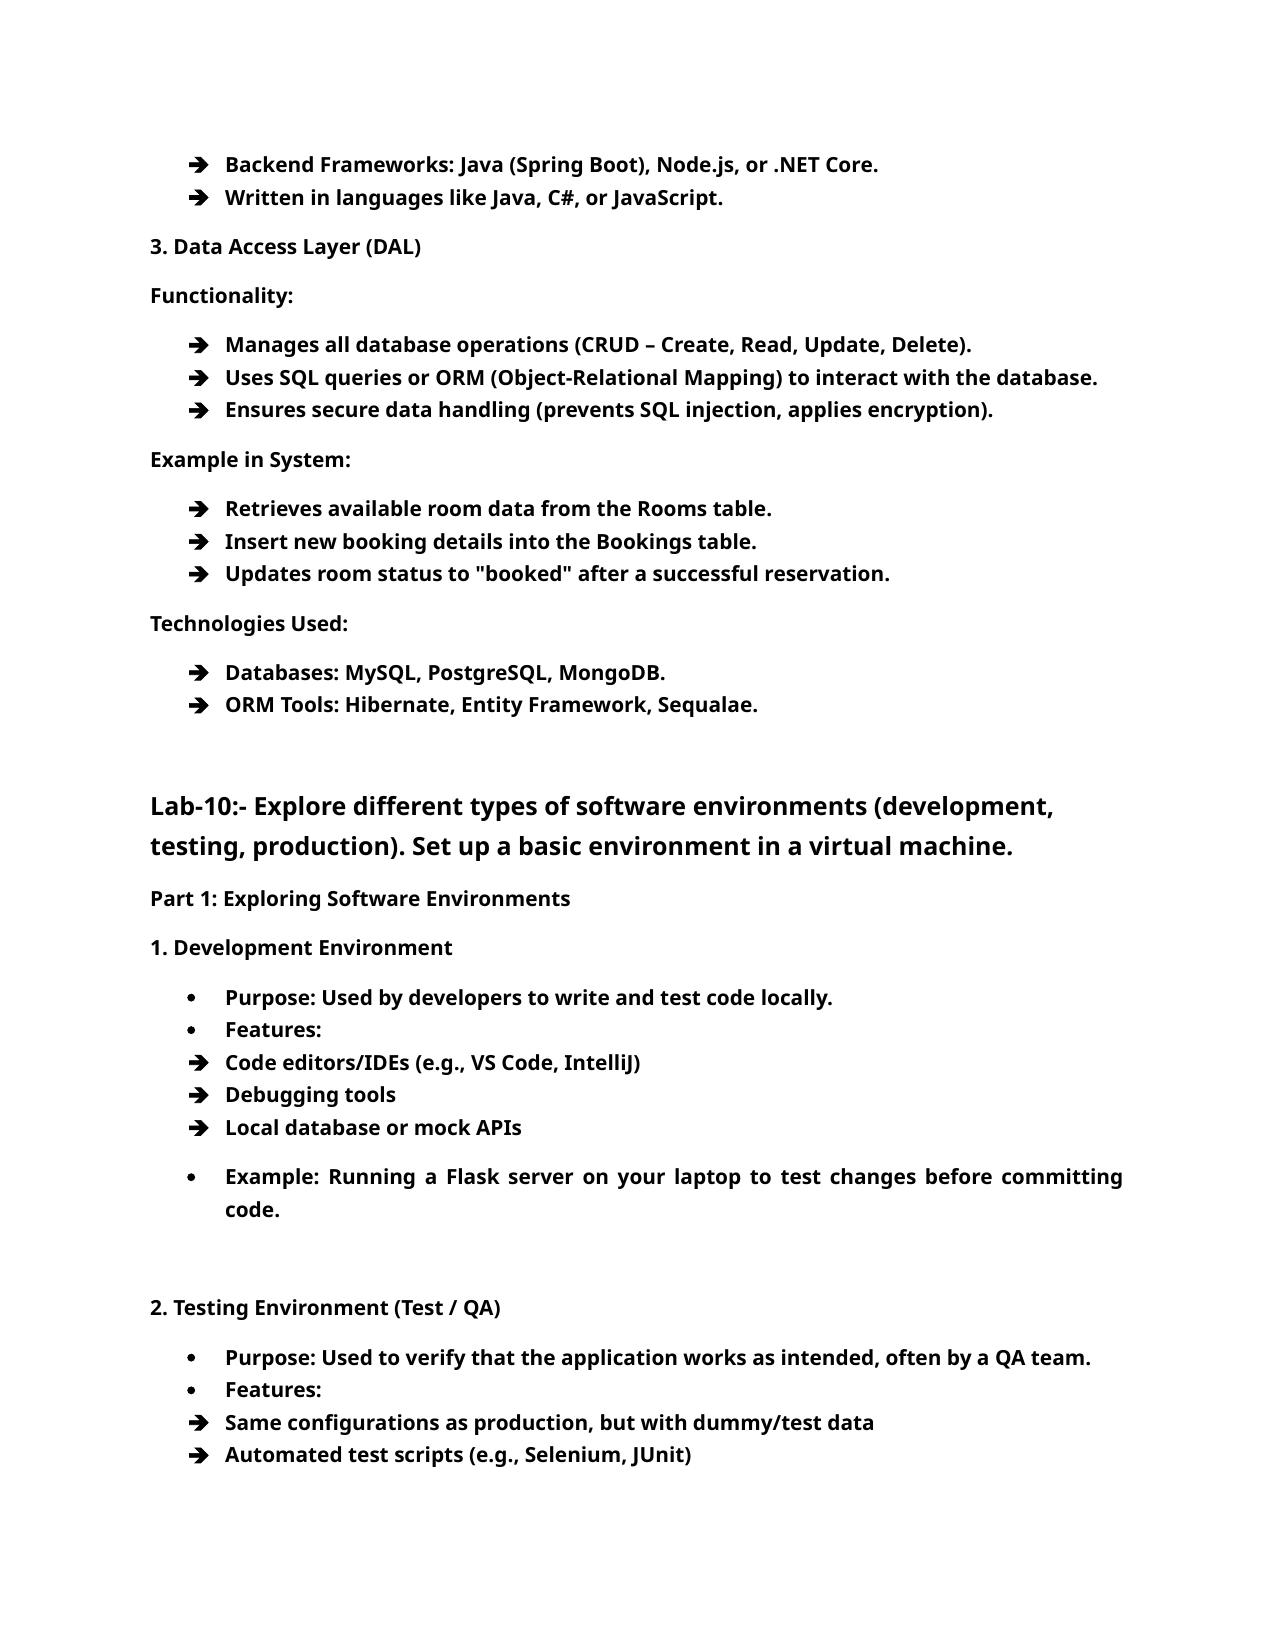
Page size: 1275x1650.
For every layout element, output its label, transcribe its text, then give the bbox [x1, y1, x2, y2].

list Uses SQL queries or ORM (Object-Relational Mapping) to interact with the database. [187, 363, 1125, 391]
list Purpose: Used to verify that the application works as intended, often by a QA team. [187, 1343, 1125, 1371]
list Databases: MySQL, PostgreSQL, MongoDB. [187, 658, 1125, 686]
list Same configurations as production, but with dummy/test data [187, 1408, 1125, 1436]
list Ensures secure data handling (prevents SQL injection, applies encryption). [187, 396, 1125, 424]
list Local database or mock APIs [187, 1113, 1125, 1141]
list Features: [187, 1015, 1125, 1044]
text Example in System: [150, 445, 1125, 473]
text Technologies Used: [150, 609, 1125, 637]
list Retrieves available room data from the Rooms table. [187, 494, 1125, 523]
list Insert new booking details into the Bookings table. [187, 527, 1125, 555]
list Purpose: Used by developers to write and test code locally. [187, 983, 1125, 1011]
list Code editors/IDEs (e.g., VS Code, IntelliJ) [187, 1048, 1125, 1076]
list Backend Frameworks: Java (Spring Boot), Node.js, or .NET Core. [187, 150, 1125, 178]
list Example: Running a Flask server on your laptop to test changes before committing code. [187, 1162, 1125, 1223]
text Part 1: Exploring Software Environments [150, 884, 1125, 912]
list Features: [187, 1375, 1125, 1404]
text Lab-10:- Explore different types of software environments (development, testing, production). Set up a basic environment in a virtual machine. [150, 789, 1125, 862]
text 3. Data Access Layer (DAL) [150, 232, 1125, 260]
list ORM Tools: Hibernate, Entity Framework, Sequalae. [187, 691, 1125, 719]
text Functionality: [150, 281, 1125, 309]
text 2. Testing Environment (Test / QA) [150, 1293, 1125, 1322]
list Updates room status to "booked" after a successful reservation. [187, 559, 1125, 588]
list Debugging tools [187, 1080, 1125, 1109]
list Automated test scripts (e.g., Selenium, JUnit) [187, 1441, 1125, 1469]
list Written in languages like Java, C#, or JavaScript. [187, 183, 1125, 211]
text 1. Development Environment [150, 933, 1125, 962]
list Manages all database operations (CRUD – Create, Read, Update, Delete). [187, 330, 1125, 359]
